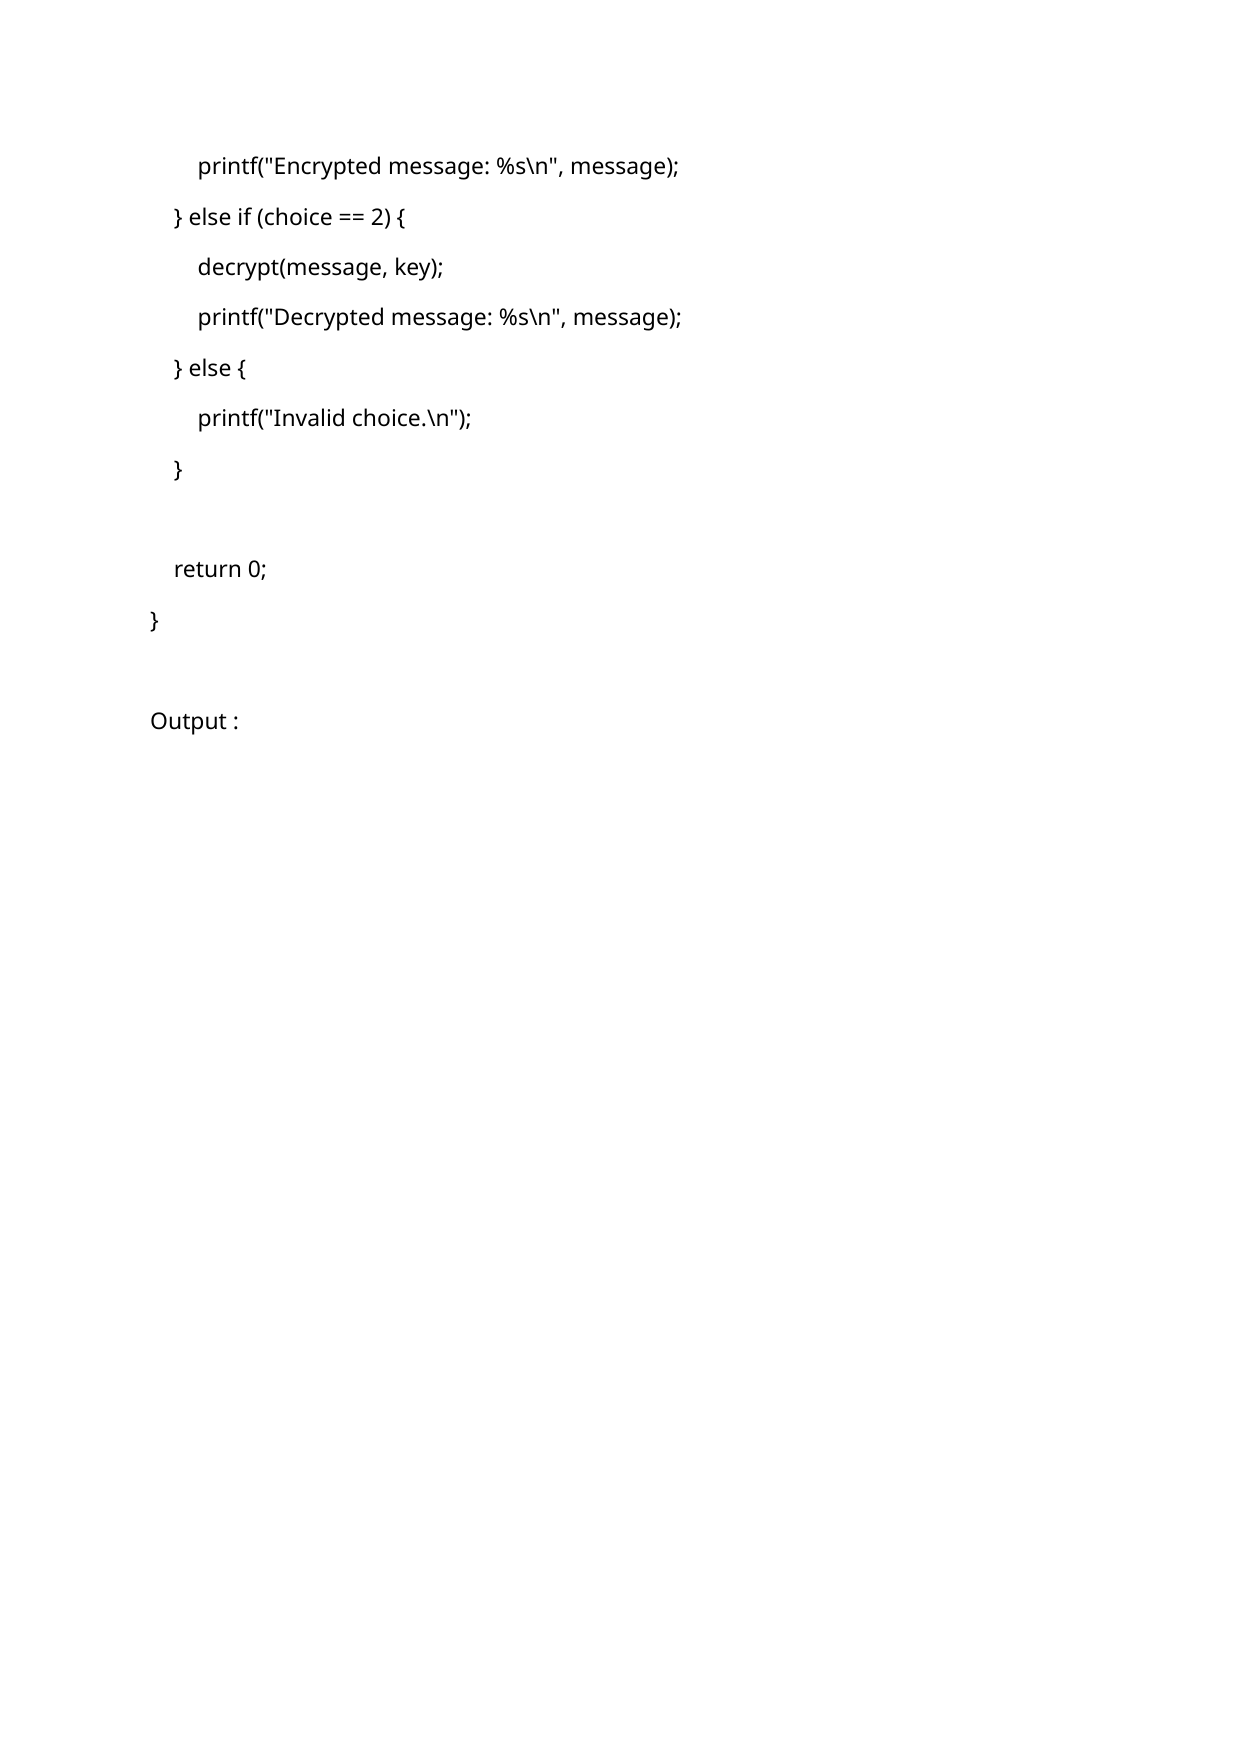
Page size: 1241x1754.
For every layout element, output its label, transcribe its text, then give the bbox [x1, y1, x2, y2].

text return 0; [150, 553, 1090, 584]
text printf("Invalid choice.\n"); [150, 402, 1090, 433]
text printf("Decrypted message: %s\n", message); [150, 301, 1090, 332]
text printf("Encrypted message: %s\n", message); [150, 150, 1090, 181]
text } [150, 604, 1090, 635]
text Output : [150, 704, 1090, 736]
text decrypt(message, key); [150, 251, 1090, 282]
text } else if (choice == 2) { [150, 200, 1090, 232]
text } else { [150, 352, 1090, 383]
text } [150, 452, 1090, 484]
